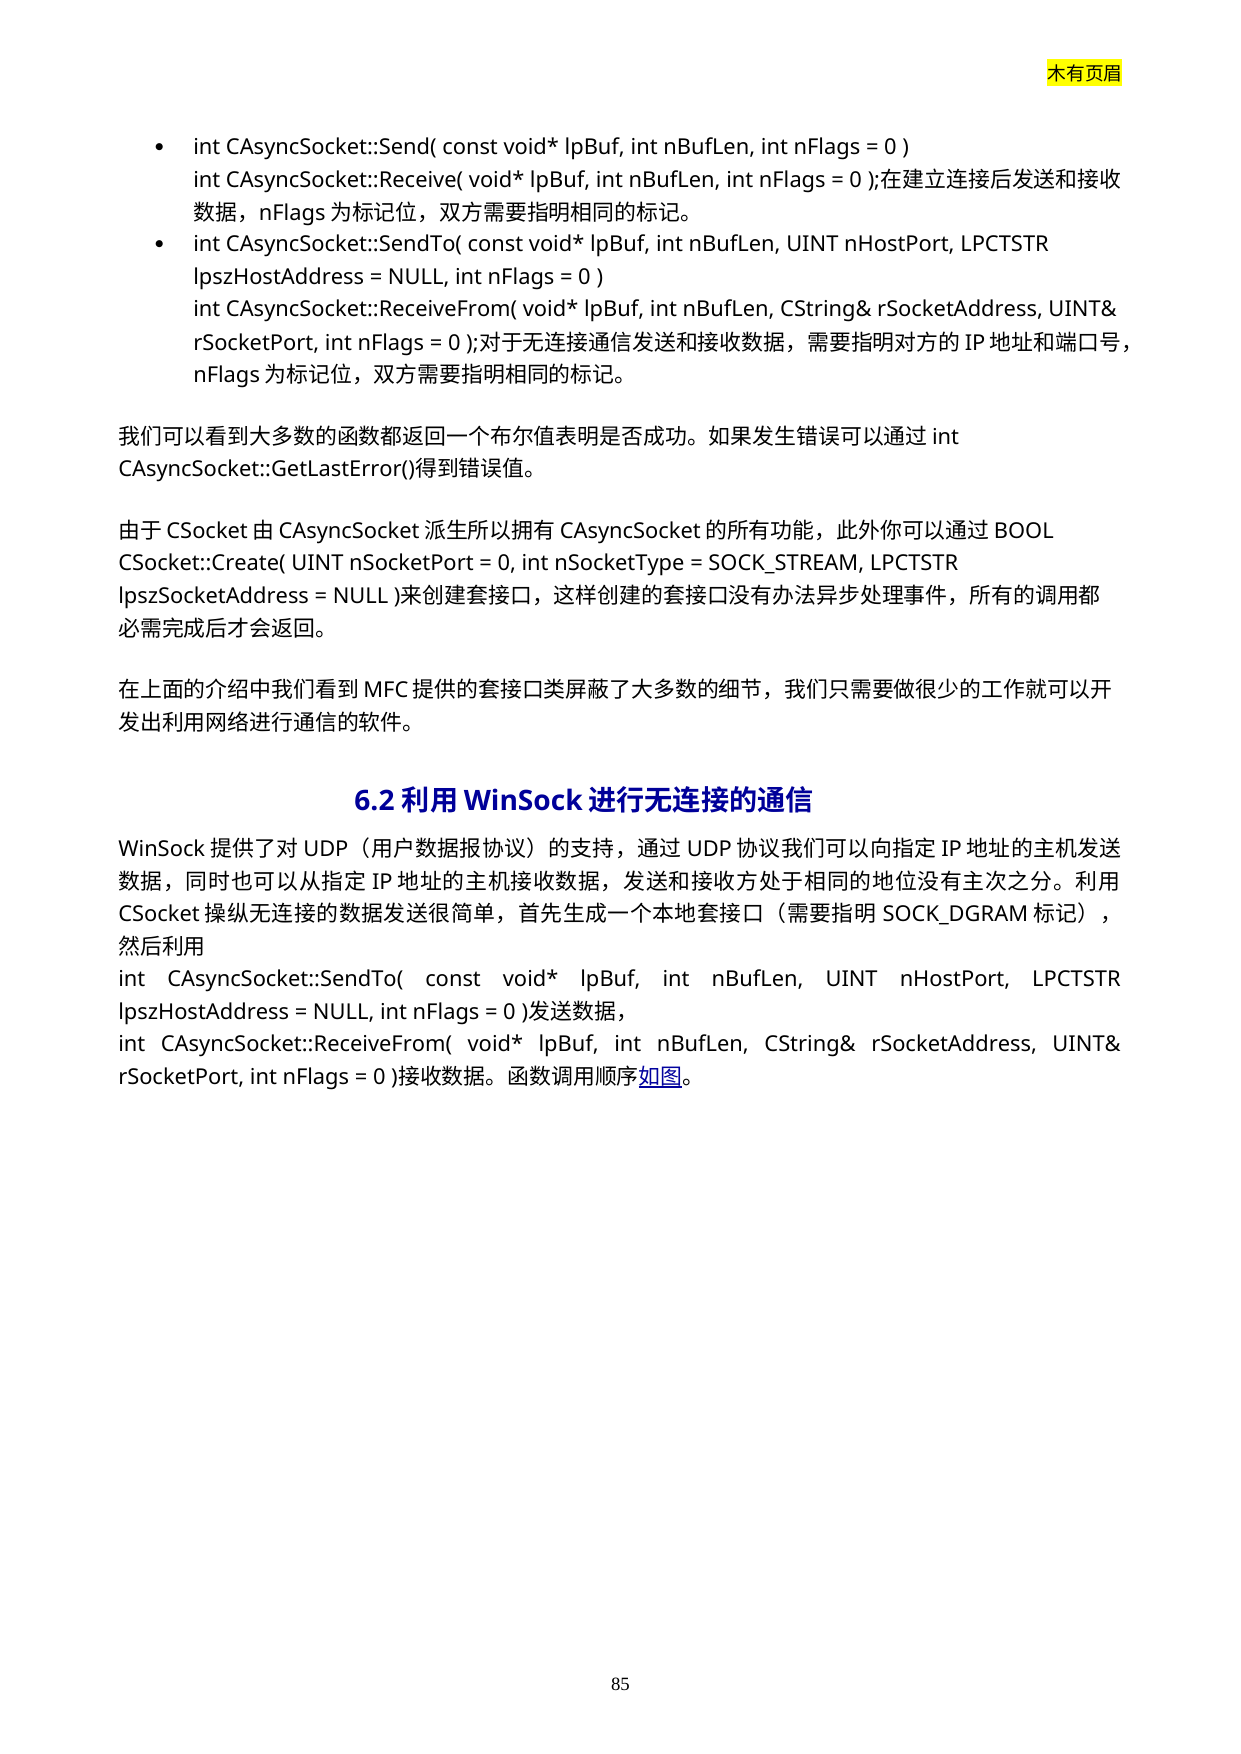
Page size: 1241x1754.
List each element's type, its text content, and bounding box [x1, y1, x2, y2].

text 6.2 利用WinSock进行无连接的通信 WinSock提供了对UDP（用户数据报协议）的支持，通过UDP协议我们可以向指定IP地址的主机发送数据，同时也可以从指定IP地址的主机接收数据，发送和接收方处于相同的地位没有主次之分。利用CSocket操纵无连接的数据发送很简单，首先生成一个本地套接口（需要指明SOCK_DGRAM标记），然后利用 int CAsyncSocket::SendTo( const void* lpBuf, int nBufLen, UINT nHostPort, LPCTSTR lpszHostAddress = NULL, int nFlags = 0 )发送数据， int CAsyncSocket::ReceiveFrom( void* lpBuf, int nBufLen, CString& rSocketAddress, UINT& rSocketPort, int nFlags = 0 )接收数据。函数调用顺序如图。 利用UDP协议发送和接收都可以是双向的，就是说任何一个主机都可以发送和接收数据。但是UDP协议是无连接的，所以发送的数据不一定能被接收，此外接收的顺序也有可能与发送顺序不一致。下面是相关代码： /* [118, 766, 1122, 1091]
text 我们可以看到大多数的函数都返回一个布尔值表明是否成功。如果发生错误可以通过int CAsyncSocket::GetLastError()得到错误值。 [118, 419, 1122, 484]
text 在上面的介绍中我们看到MFC提供的套接口类屏蔽了大多数的细节，我们只需要做很少的工作就可以开发出利用网络进行通信的软件。 [118, 672, 1122, 737]
list int CAsyncSocket::SendTo( const void* lpBuf, int nBufLen, UINT nHostPort, LPCTSTR lpszHostAddress = NULL, int nFlags = 0 ) int CAsyncSocket::ReceiveFrom( void* lpBuf, int nBufLen, CString& rSocketAddress, UINT& rSocketPort, int nFlags = 0 );对于无连接通信发送和接收数据，需要指明对方的IP地址和端口号，nFlags为标记位，双方需要指明相同的标记。 [156, 227, 1122, 389]
list int CAsyncSocket::Send( const void* lpBuf, int nBufLen, int nFlags = 0 ) int CAsyncSocket::Receive( void* lpBuf, int nBufLen, int nFlags = 0 );在建立连接后发送和接收数据，nFlags为标记位，双方需要指明相同的标记。 [156, 129, 1122, 227]
text 由于CSocket由CAsyncSocket派生所以拥有CAsyncSocket的所有功能，此外你可以通过BOOL CSocket::Create( UINT nSocketPort = 0, int nSocketType = SOCK_STREAM, LPCTSTR lpszSocketAddress = NULL )来创建套接口，这样创建的套接口没有办法异步处理事件，所有的调用都必需完成后才会返回。 [118, 513, 1122, 643]
